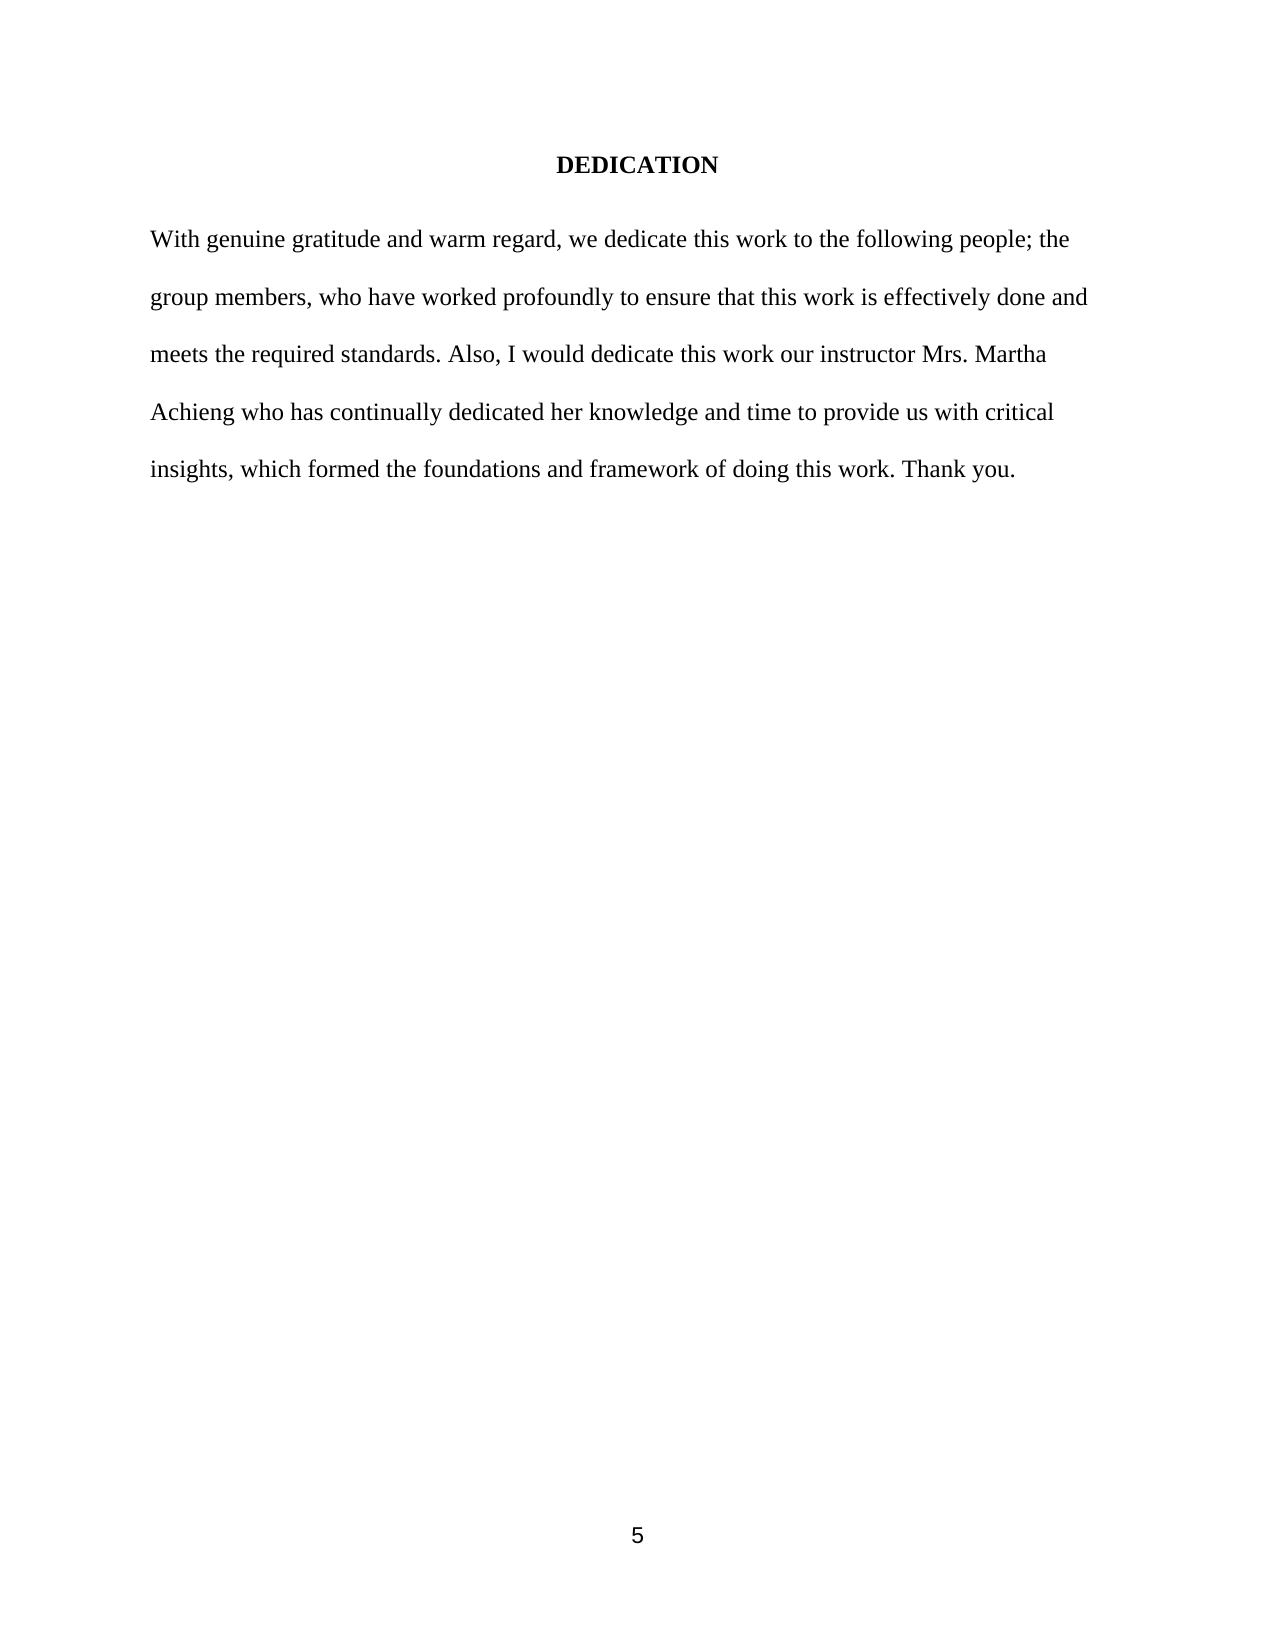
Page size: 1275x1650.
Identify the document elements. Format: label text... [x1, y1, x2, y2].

text DEDICATION [150, 150, 1125, 179]
text With genuine gratitude and warm regard, we dedicate this work to the following people; the group members, who have worked profoundly to ensure that this work is effectively done and meets the required standards. Also, I would dedicate this work our instructor Mrs. Martha Achieng who has continually dedicated her knowledge and time to provide us with critical insights, which formed the foundations and framework of doing this work. Thank you. [150, 224, 1125, 483]
